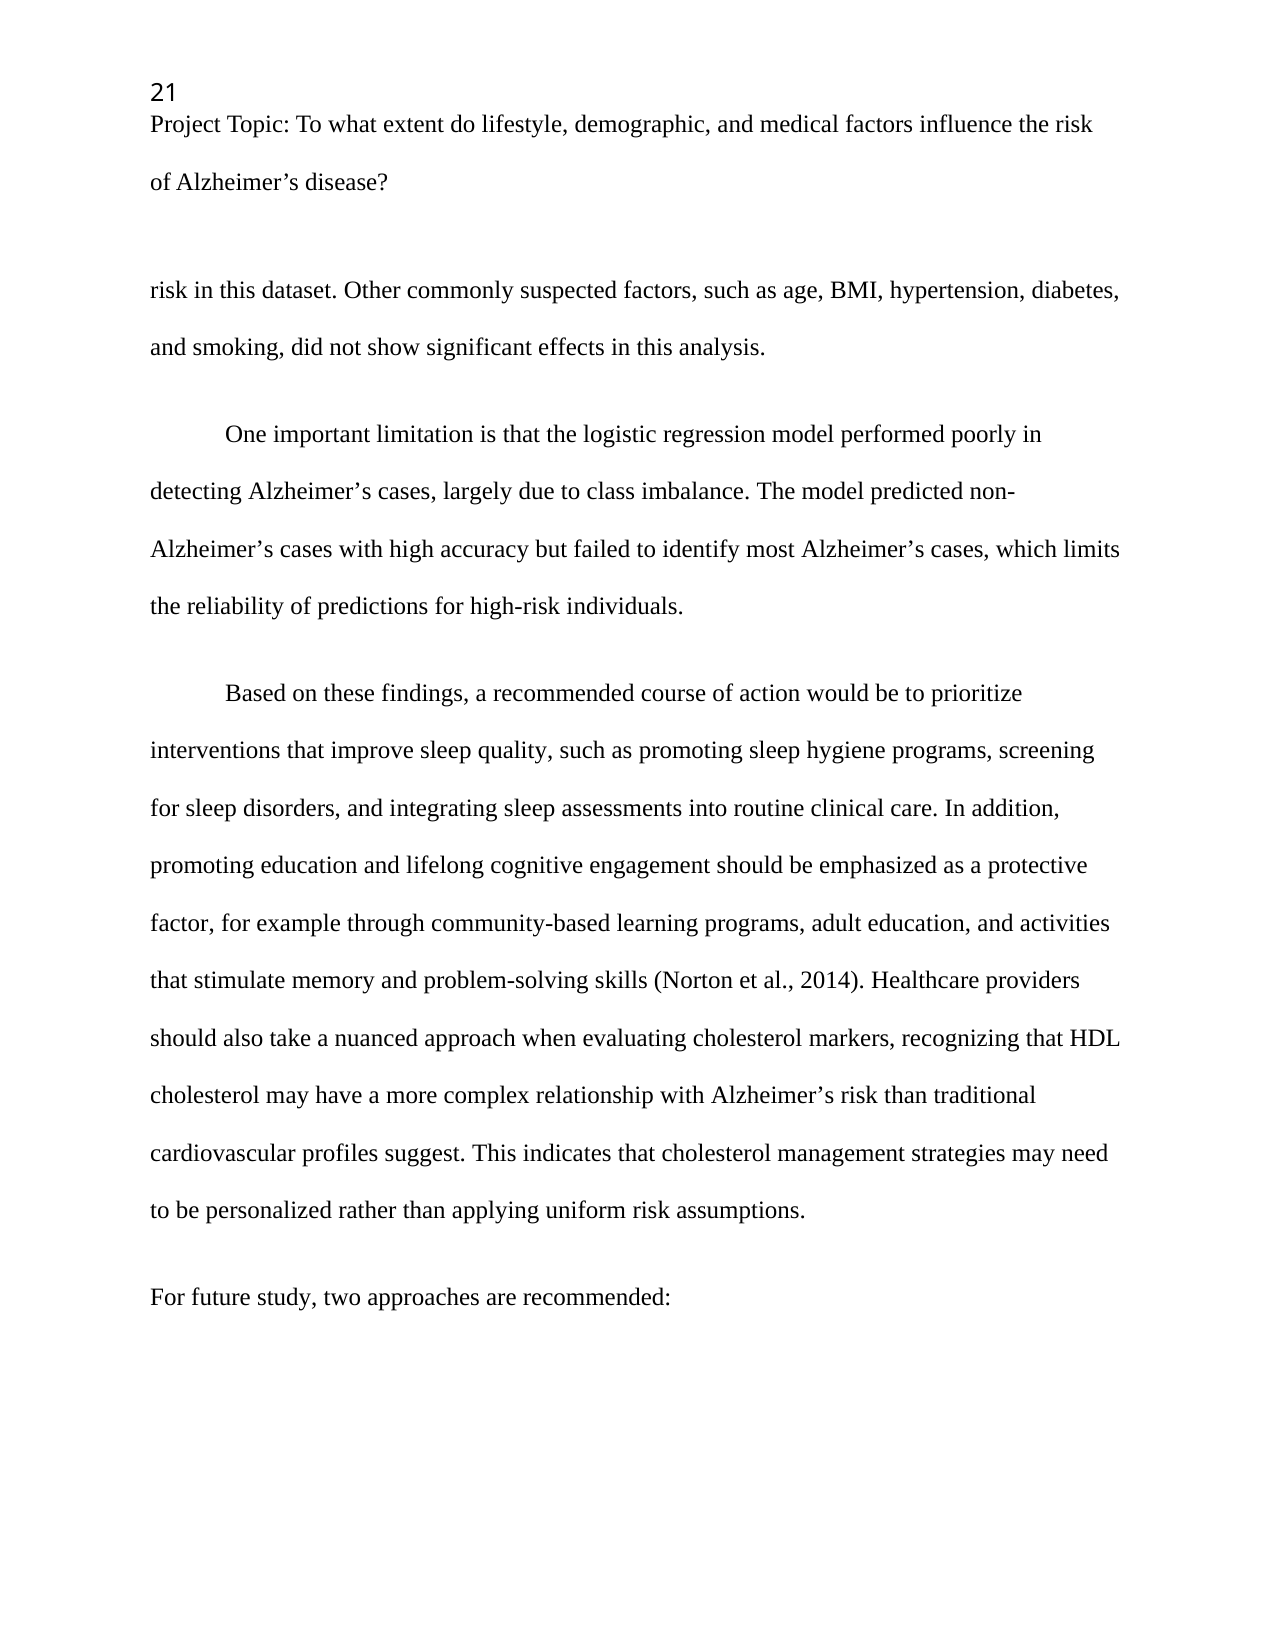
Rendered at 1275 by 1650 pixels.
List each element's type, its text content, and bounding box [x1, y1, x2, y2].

text Based on these findings, a recommended course of action would be to prioritize interventions that improve sleep quality, such as promoting sleep hygiene programs, screening for sleep disorders, and integrating sleep assessments into routine clinical care. In addition, promoting education and lifelong cognitive engagement should be emphasized as a protective factor, for example through community-based learning programs, adult education, and activities that stimulate memory and problem-solving skills (Norton et al., 2014). Healthcare providers should also take a nuanced approach when evaluating cholesterol markers, recognizing that HDL cholesterol may have a more complex relationship with Alzheimer’s risk than traditional cardiovascular profiles suggest. This indicates that cholesterol management strategies may need to be personalized rather than applying uniform risk assumptions. [150, 678, 1125, 1224]
text For future study, two approaches are recommended: [150, 1282, 1125, 1311]
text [150, 275, 1125, 361]
text One important limitation is that the logistic regression model performed poorly in detecting Alzheimer’s cases, largely due to class imbalance. The model predicted non-Alzheimer’s cases with high accuracy but failed to identify most Alzheimer’s cases, which limits the reliability of predictions for high-risk individuals. [150, 419, 1125, 620]
